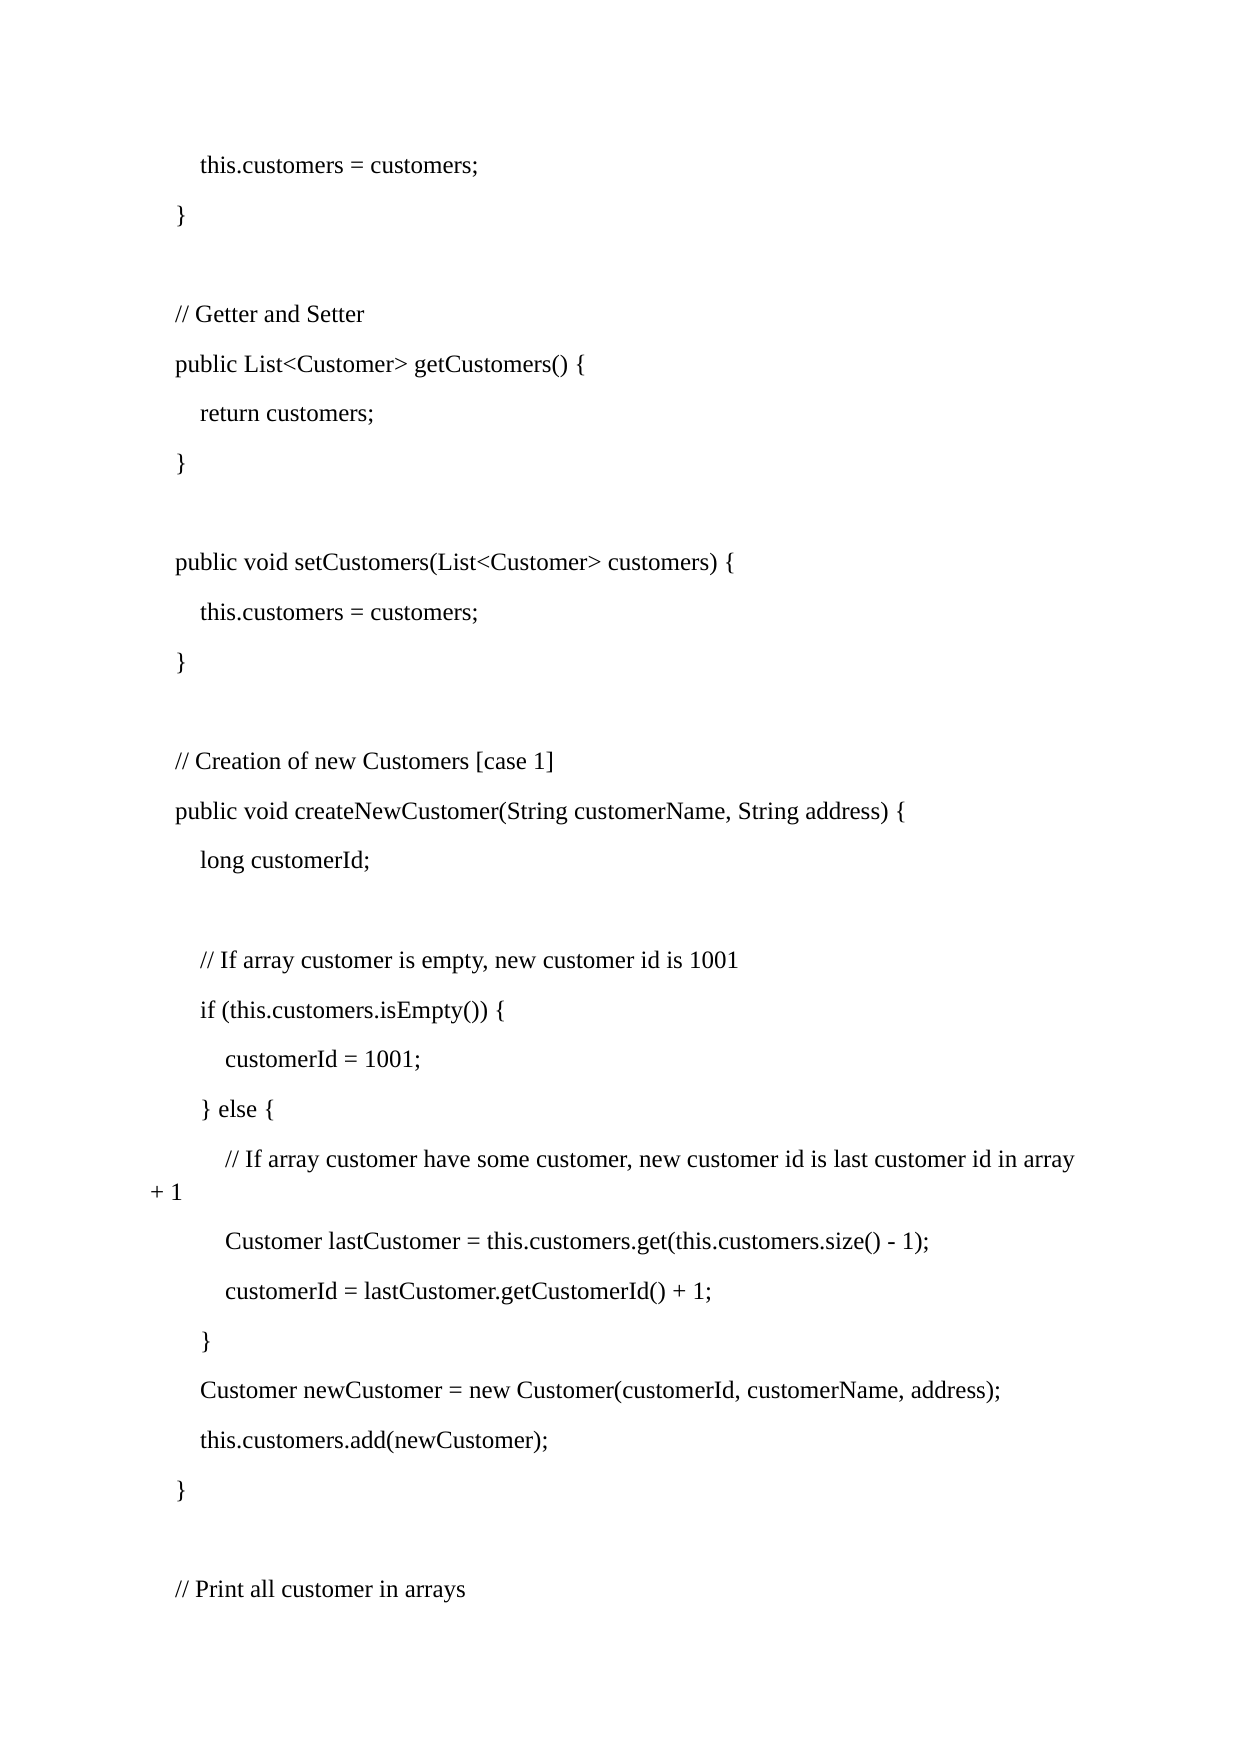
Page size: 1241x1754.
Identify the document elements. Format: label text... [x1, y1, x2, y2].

text } [150, 1326, 1090, 1354]
text } [150, 647, 1090, 676]
text } [150, 448, 1090, 477]
text Customer newCustomer = new Customer(customerId, customerName, address); [150, 1376, 1090, 1404]
text public void setCustomers(List<Customer> customers) { [150, 547, 1090, 576]
text public void createNewCustomer(String customerName, String address) { [150, 796, 1090, 825]
text } [150, 1475, 1090, 1504]
text Customer lastCustomer = this.customers.get(this.customers.size() - 1); [150, 1226, 1090, 1255]
text // Creation of new Customers [case 1] [150, 746, 1090, 775]
text this.customers.add(newCustomer); [150, 1425, 1090, 1454]
text if (this.customers.isEmpty()) { [150, 995, 1090, 1023]
text this.customers = customers; [150, 150, 1090, 179]
text customerId = lastCustomer.getCustomerId() + 1; [150, 1276, 1090, 1305]
text // If array customer is empty, new customer id is 1001 [150, 945, 1090, 974]
text long customerId; [150, 846, 1090, 874]
text return customers; [150, 398, 1090, 427]
text customerId = 1001; [150, 1044, 1090, 1073]
text // Getter and Setter [150, 299, 1090, 328]
text } else { [150, 1094, 1090, 1123]
text public List<Customer> getCustomers() { [150, 349, 1090, 377]
text } [150, 200, 1090, 228]
text // If array customer have some customer, new customer id is last customer id in array + 1 [150, 1144, 1090, 1206]
text this.customers = customers; [150, 597, 1090, 626]
text // Print all customer in arrays [150, 1574, 1090, 1603]
